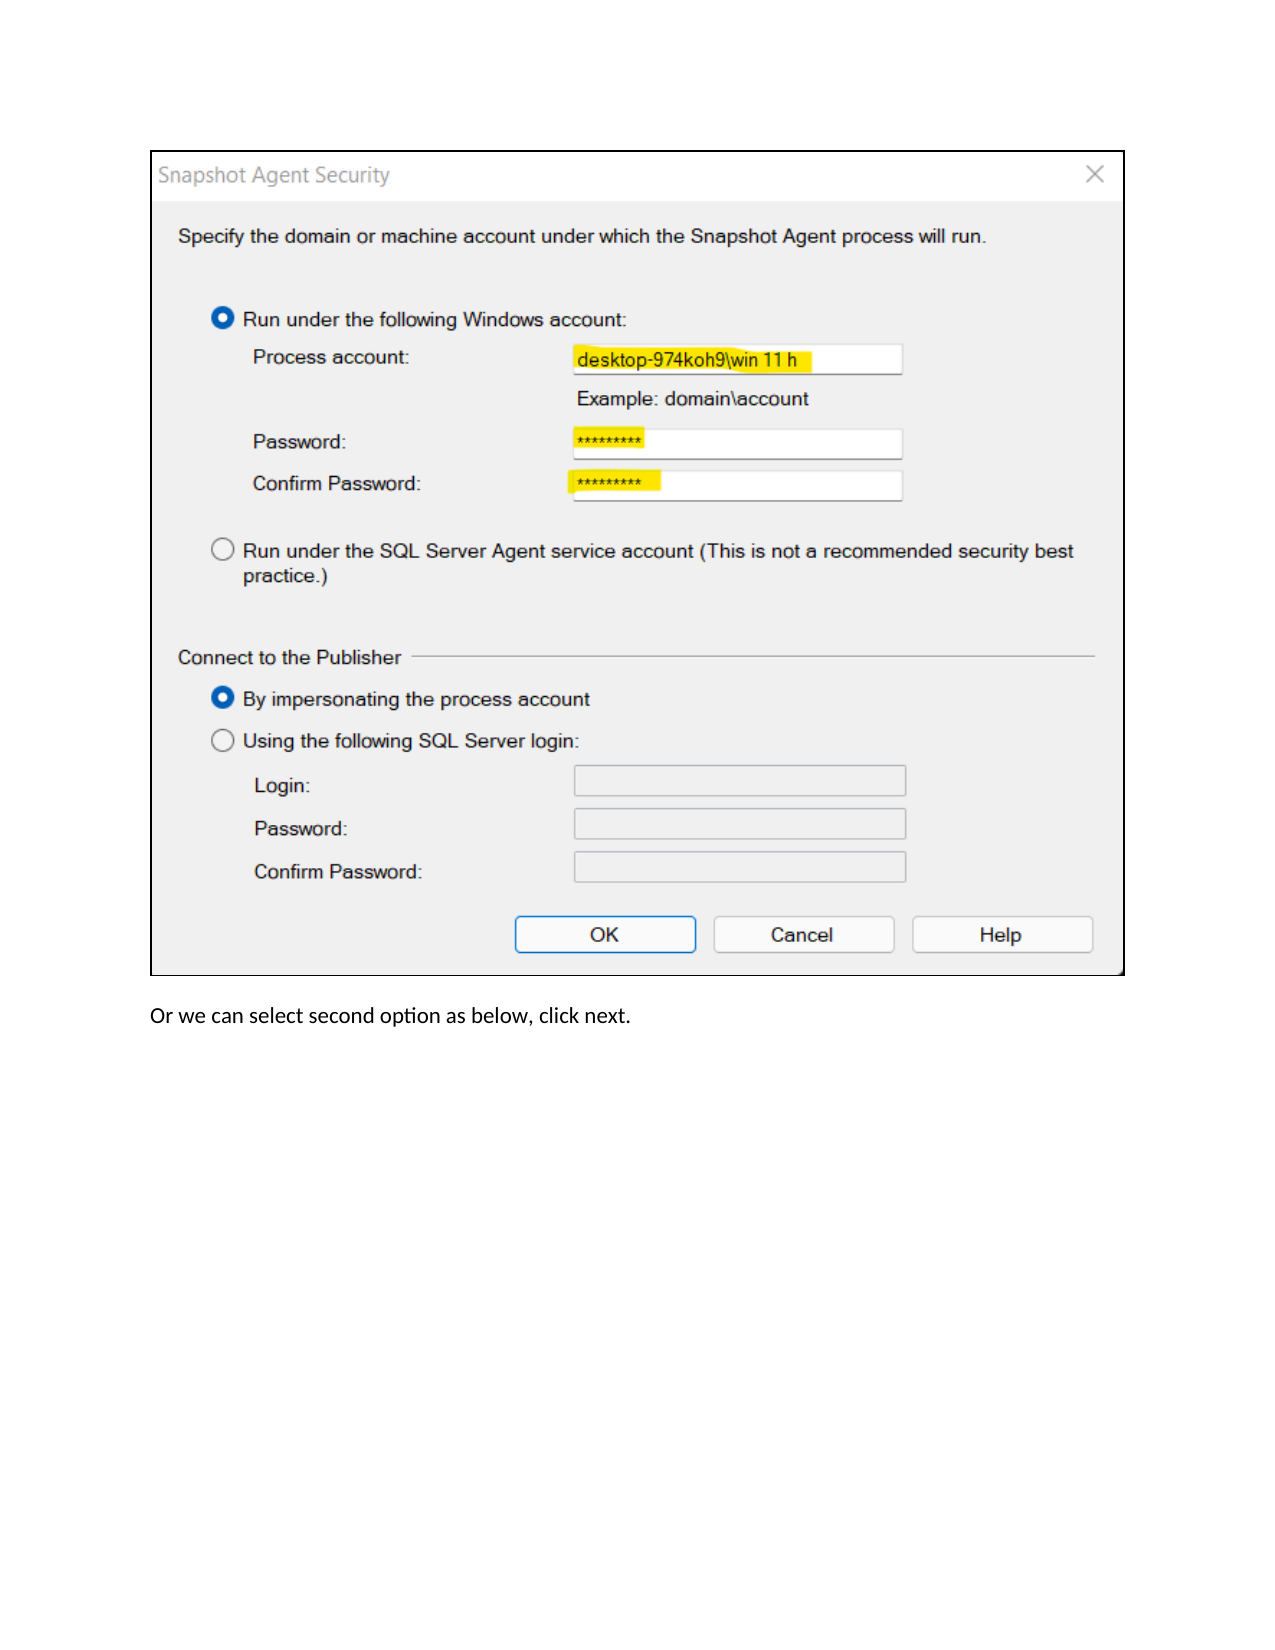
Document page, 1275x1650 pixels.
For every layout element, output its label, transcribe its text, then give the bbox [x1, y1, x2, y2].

text Or we can select second option as below, click next. [150, 1001, 1125, 1029]
picture [152, 152, 1123, 975]
